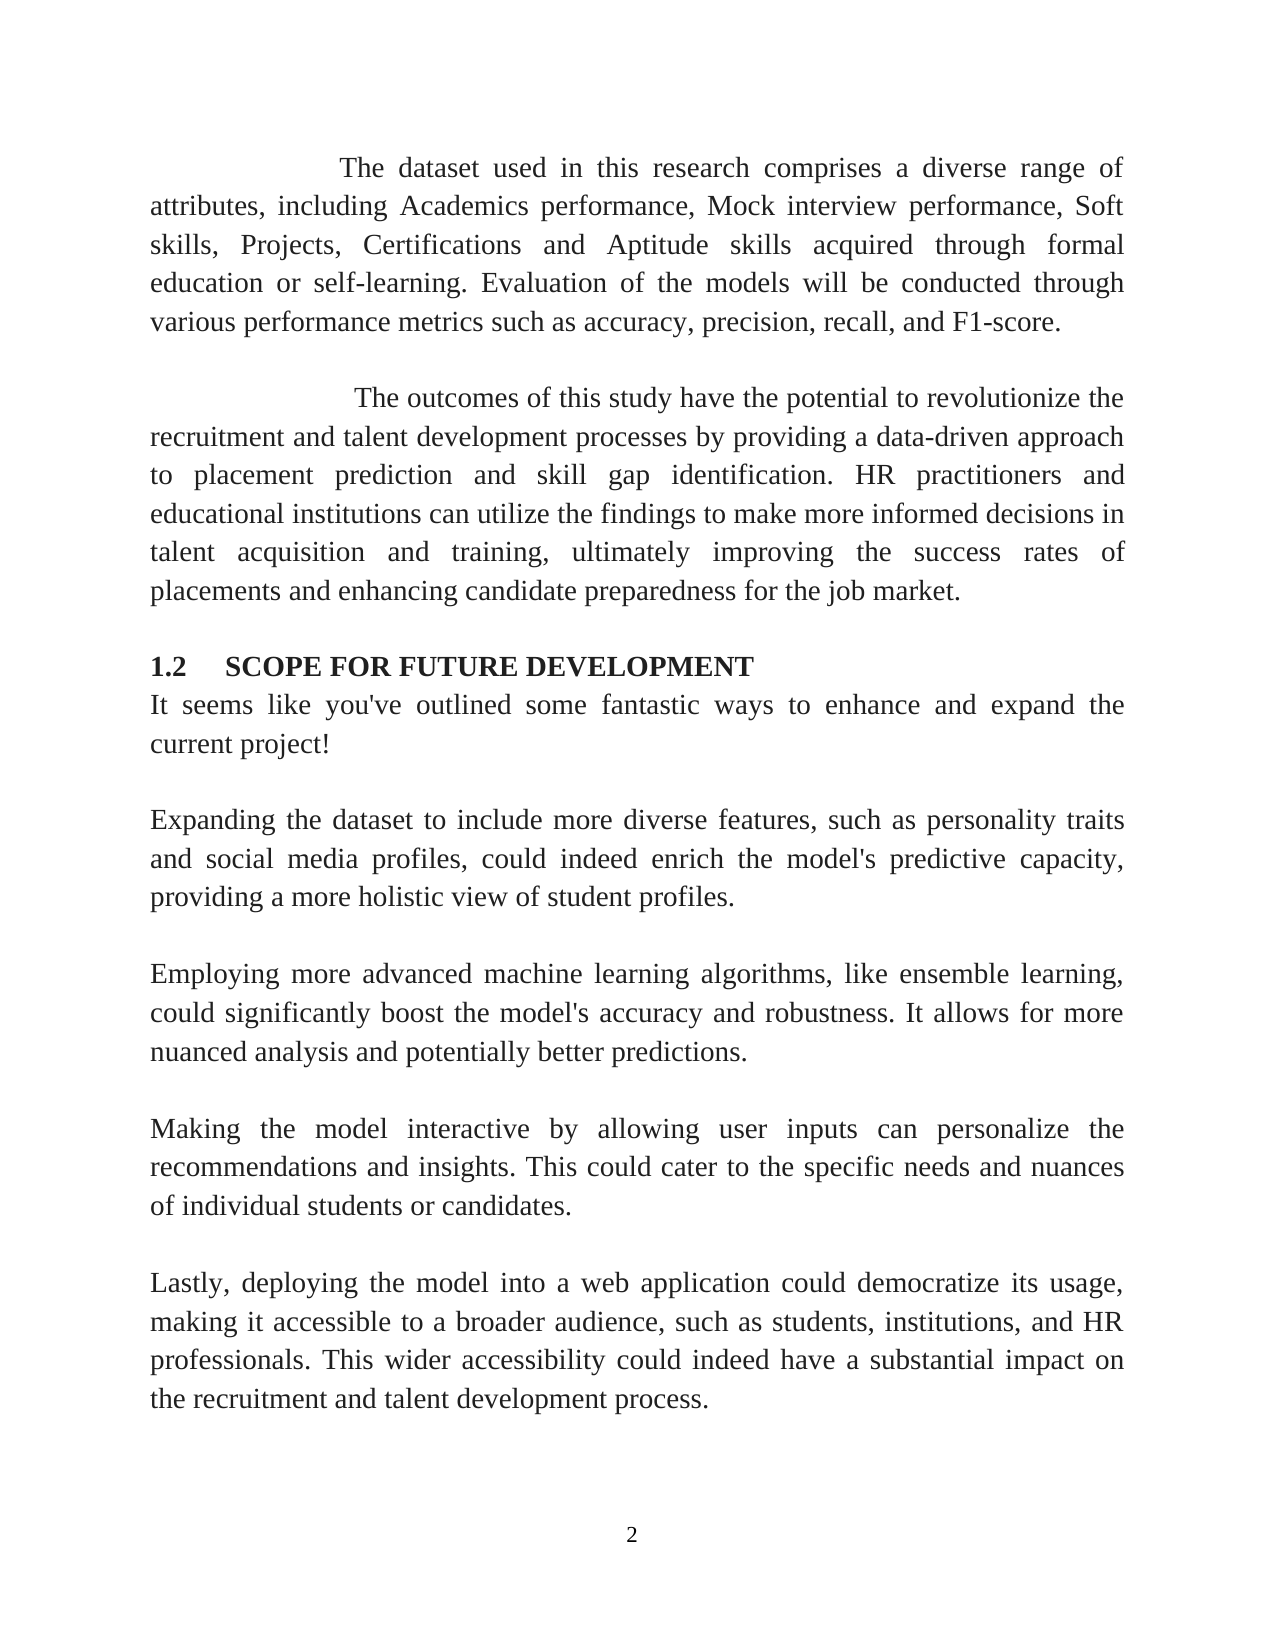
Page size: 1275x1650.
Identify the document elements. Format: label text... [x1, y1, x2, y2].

text Making the model interactive by allowing user inputs can personalize the recommendations and insights. This could cater to the specific needs and nuances of individual students or candidates. [150, 1111, 1125, 1221]
text Expanding the dataset to include more diverse features, such as personality traits and social media profiles, could indeed enrich the model's predictive capacity, providing a more holistic view of student profiles. [150, 802, 1124, 913]
text It seems like you've outlined some fantastic ways to enhance and expand the current project! [150, 687, 1124, 759]
text Employing more advanced machine learning algorithms, like ensemble learning, could significantly boost the model's accuracy and robustness. It allows for more nuanced analysis and potentially better predictions. [150, 957, 1125, 1067]
subtitle SCOPE FOR FUTURE DEVELOPMENT [150, 649, 1179, 682]
text Lastly, deploying the model into a web application could democratize its usage, making it accessible to a broader audience, such as students, institutions, and HR professionals. This wider accessibility could indeed have a substantial impact on the recruitment and talent development process. [150, 1265, 1125, 1414]
text The outcomes of this study have the potential to revolutionize the recruitment and talent development processes by providing a data-driven approach to placement prediction and skill gap identification. HR practitioners and educational institutions can utilize the findings to make more informed decisions in talent acquisition and training, ultimately improving the success rates of placements and enhancing candidate preparedness for the job market. [150, 380, 1125, 606]
text The dataset used in this research comprises a diverse range of attributes, including Academics performance, Mock interview performance, Soft skills, Projects, Certifications and Aptitude skills acquired through formal education or self-learning. Evaluation of the models will be conducted through various performance metrics such as accuracy, precision, recall, and F1-score. [150, 150, 1124, 338]
